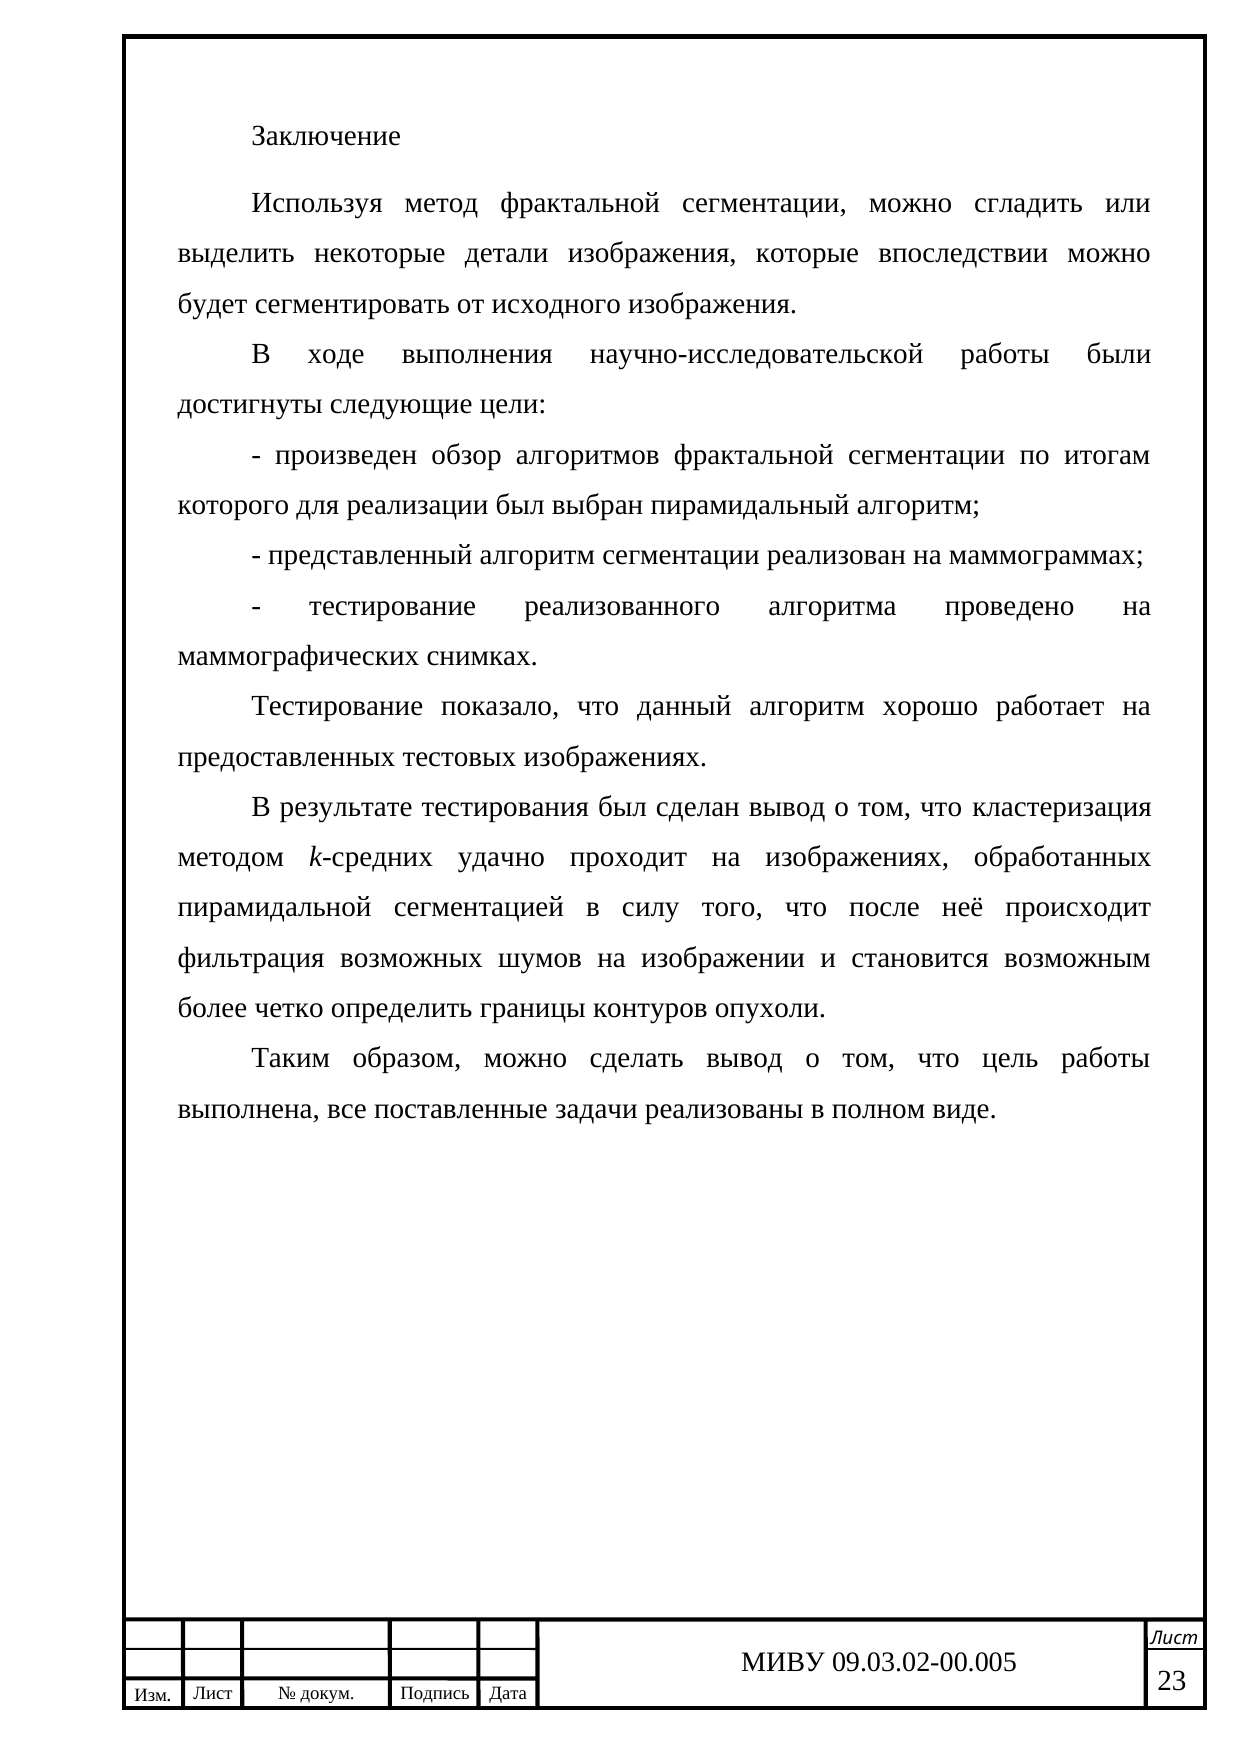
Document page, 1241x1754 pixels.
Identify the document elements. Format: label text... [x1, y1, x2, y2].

text В ходе выполнения научно-исследовательской работы были достигнуты следующие цели: [177, 336, 1152, 420]
text Используя метод фрактальной сегментации, можно сгладить или выделить некоторые детали изображения, которые впоследствии можно будет сегментировать от исходного изображения. [177, 185, 1152, 319]
text В результате тестирования был сделан вывод о том, что кластеризация методом k-средних удачно проходит на изображениях, обработанных пирамидальной сегментацией в силу того, что после неё происходит фильтрация возможных шумов на изображении и становится возможным более четко определить границы контуров опухоли. [177, 789, 1152, 1024]
text - тестирование реализованного алгоритма проведено на маммографических снимках. [177, 588, 1152, 672]
subtitle Заключение [177, 118, 1152, 152]
text - представленный алгоритм сегментации реализован на маммограммах; [177, 537, 1152, 571]
text Тестирование показало, что данный алгоритм хорошо работает на предоставленных тестовых изображениях. [177, 688, 1152, 772]
list Таким образом, можно сделать вывод о том, что цель работы выполнена, все поставленные задачи реализованы в полном виде. [177, 1041, 1152, 1124]
text - произведен обзор алгоритмов фрактальной сегментации по итогам которого для реализации был выбран пирамидальный алгоритм; [177, 437, 1152, 521]
